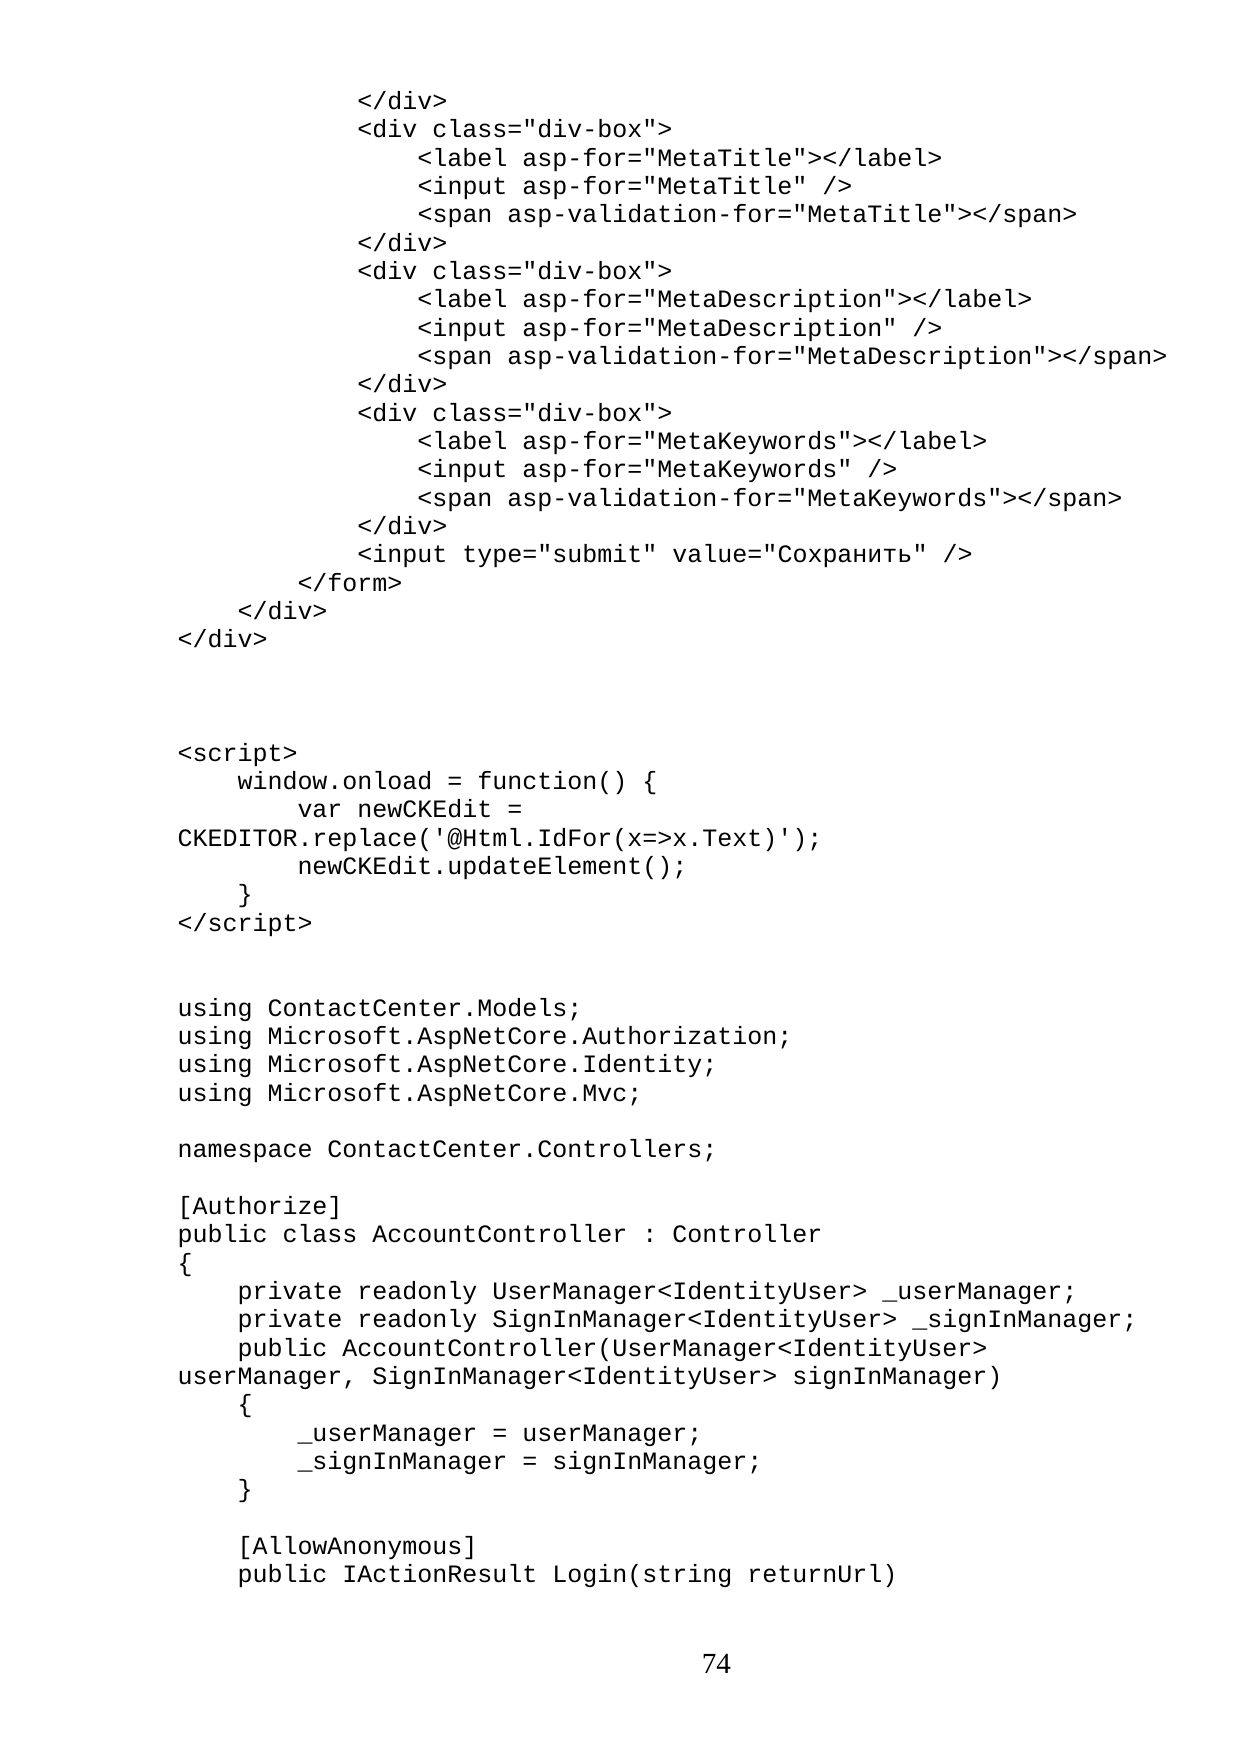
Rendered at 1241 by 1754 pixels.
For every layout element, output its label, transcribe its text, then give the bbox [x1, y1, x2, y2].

text <input asp-for="MetaTitle" /> [177, 174, 1181, 202]
text [Authorize] [177, 1194, 1181, 1222]
text <input type="submit" value="Сохранить" /> [177, 542, 1181, 570]
text [AllowAnonymous] [177, 1534, 1181, 1562]
text using Microsoft.AspNetCore.Authorization; [177, 1024, 1181, 1052]
text private readonly SignInManager<IdentityUser> _signInManager; [177, 1307, 1181, 1335]
text <span asp-validation-for="MetaTitle"></span> [177, 202, 1181, 230]
text using Microsoft.AspNetCore.Identity; [177, 1052, 1181, 1080]
text newCKEdit.updateElement(); [177, 854, 1181, 882]
text _signInManager = signInManager; [177, 1449, 1181, 1477]
text </div> [177, 230, 1181, 259]
text </div> [177, 372, 1181, 400]
text } [177, 882, 1181, 910]
text } [177, 1477, 1181, 1505]
text <div class="div-box"> [177, 117, 1181, 145]
text </div> [177, 627, 1181, 655]
text var newCKEdit = CKEDITOR.replace('@Html.IdFor(x=>x.Text)'); [177, 797, 1181, 854]
text public AccountController(UserManager<IdentityUser> userManager, SignInManager<IdentityUser> signInManager) [177, 1335, 1181, 1392]
text private readonly UserManager<IdentityUser> _userManager; [177, 1279, 1181, 1307]
text window.onload = function() { [177, 769, 1181, 797]
text <label asp-for="MetaKeywords"></label> [177, 429, 1181, 457]
text { [177, 1392, 1181, 1420]
text <div class="div-box"> [177, 259, 1181, 287]
text <div class="div-box"> [177, 400, 1181, 429]
text { [177, 1250, 1181, 1279]
text <input asp-for="MetaKeywords" /> [177, 457, 1181, 485]
text </div> [177, 599, 1181, 627]
text <script> [177, 740, 1181, 769]
text public class AccountController : Controller [177, 1222, 1181, 1250]
text <span asp-validation-for="MetaDescription"></span> [177, 344, 1181, 372]
text using ContactCenter.Models; [177, 995, 1181, 1024]
text </form> [177, 570, 1181, 599]
text using Microsoft.AspNetCore.Mvc; [177, 1080, 1181, 1109]
text public IActionResult Login(string returnUrl) [177, 1562, 1181, 1590]
text </div> [177, 89, 1181, 117]
text <input asp-for="MetaDescription" /> [177, 315, 1181, 344]
text <span asp-validation-for="MetaKeywords"></span> [177, 485, 1181, 514]
text </script> [177, 910, 1181, 939]
text <label asp-for="MetaDescription"></label> [177, 287, 1181, 315]
text _userManager = userManager; [177, 1420, 1181, 1449]
text </div> [177, 514, 1181, 542]
text namespace ContactCenter.Controllers; [177, 1137, 1181, 1165]
text <label asp-for="MetaTitle"></label> [177, 145, 1181, 174]
